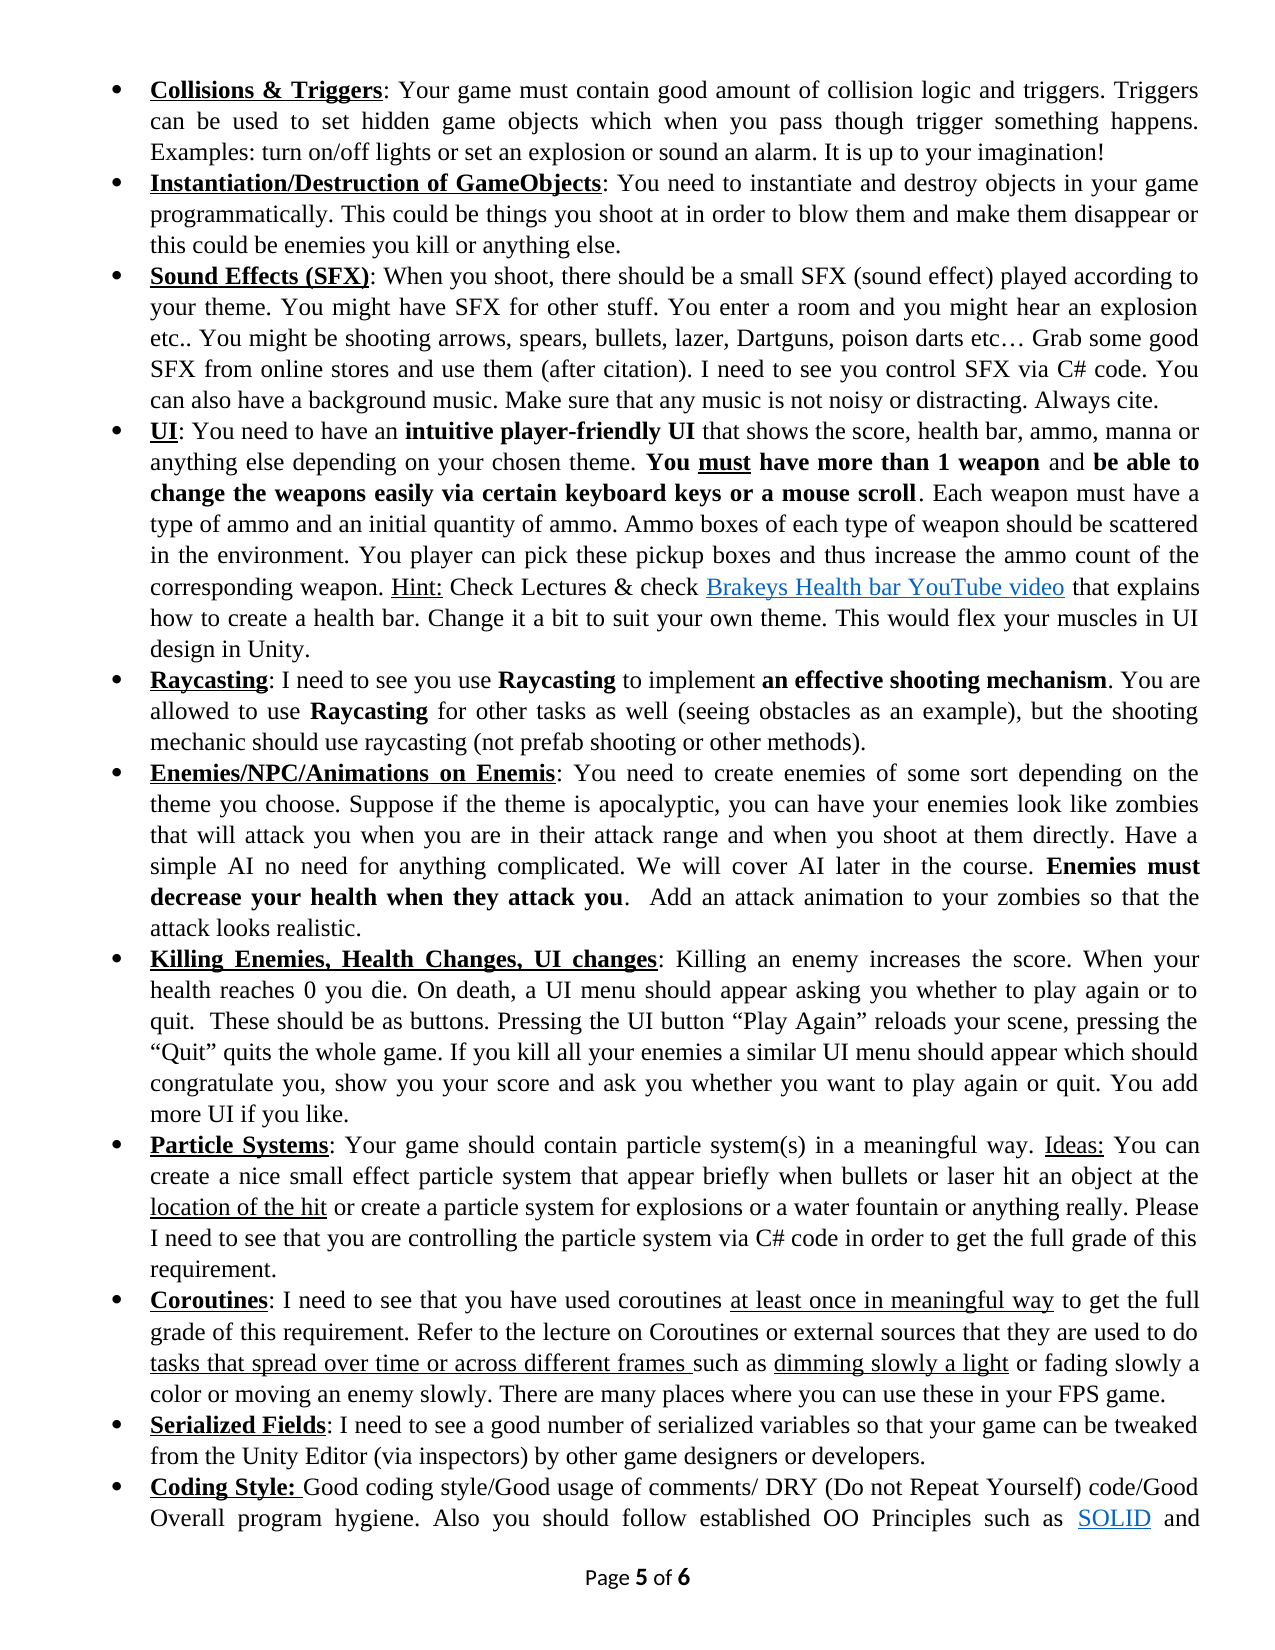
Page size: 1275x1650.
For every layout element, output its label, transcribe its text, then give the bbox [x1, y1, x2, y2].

list Sound Effects (SFX): When you shoot, there should be a small SFX (sound effect) played according to your theme. You might have SFX for other stuff. You enter a room and you might hear an explosion etc.. You might be shooting arrows, spears, bullets, lazer, Dartguns, poison darts etc… Grab some good SFX from online stores and use them (after citation). I need to see you control SFX via C# code. You can also have a background music. Make sure that any music is not noisy or distracting. Always cite. [112, 261, 1200, 414]
list Collisions & Triggers: Your game must contain good amount of collision logic and triggers. Triggers can be used to set hidden game objects which when you pass though trigger something happens. Examples: turn on/off lights or set an explosion or sound an alarm. It is up to your imagination! [112, 75, 1200, 166]
list Coroutines: I need to see that you have used coroutines at least once in meaningful way to get the full grade of this requirement. Refer to the lecture on Coroutines or external sources that they are used to do tasks that spread over time or across different frames such as dimming slowly a light or fading slowly a color or moving an enemy slowly. There are many places where you can use these in your FPS game. [112, 1286, 1200, 1407]
list Killing Enemies, Health Changes, UI changes: Killing an enemy increases the score. When your health reaches 0 you die. On death, a UI menu should appear asking you whether to play again or to quit. These should be as buttons. Pressing the UI button “Play Again” reloads your scene, pressing the “Quit” quits the whole game. If you kill all your enemies a similar UI menu should appear which should congratulate you, show you your score and ask you whether you want to play again or quit. You add more UI if you like. [112, 944, 1200, 1128]
list UI: You need to have an intuitive player-friendly UI that shows the score, health bar, ammo, manna or anything else depending on your chosen theme. You must have more than 1 weapon and be able to change the weapons easily via certain keyboard keys or a mouse scroll. Each weapon must have a type of ammo and an initial quantity of ammo. Ammo boxes of each type of weapon should be scattered in the environment. You player can pick these pickup boxes and thus increase the ammo count of the corresponding weapon. Hint: Check Lectures & check Brakeys Health bar YouTube video that explains how to create a health bar. Change it a bit to suit your own theme. This would flex your muscles in UI design in Unity. [112, 416, 1200, 662]
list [112, 1472, 1200, 1532]
list Particle Systems: Your game should contain particle system(s) in a meaningful way. Ideas: You can create a nice small effect particle system that appear briefly when bullets or laser hit an object at the location of the hit or create a particle system for explosions or a water fountain or anything really. Please I need to see that you are controlling the particle system via C# code in order to get the full grade of this requirement. [112, 1130, 1200, 1283]
list Enemies/NPC/Animations on Enemis: You need to create enemies of some sort depending on the theme you choose. Suppose if the theme is apocalyptic, you can have your enemies look like zombies that will attack you when you are in their attack range and when you shoot at them directly. Have a simple AI no need for anything complicated. We will cover AI later in the course. Enemies must decrease your health when they attack you. Add an attack animation to your zombies so that the attack looks realistic. [112, 758, 1200, 942]
list Instantiation/Destruction of GameObjects: You need to instantiate and destroy objects in your game programmatically. This could be things you shoot at in order to blow them and make them disappear or this could be enemies you kill or anything else. [112, 168, 1200, 259]
list Raycasting: I need to see you use Raycasting to implement an effective shooting mechanism. You are allowed to use Raycasting for other tasks as well (seeing obstacles as an example), but the shooting mechanic should use raycasting (not prefab shooting or other methods). [112, 665, 1200, 756]
list Serialized Fields: I need to see a good number of serialized variables so that your game can be tweaked from the Unity Editor (via inspectors) by other game designers or developers. [112, 1410, 1200, 1469]
